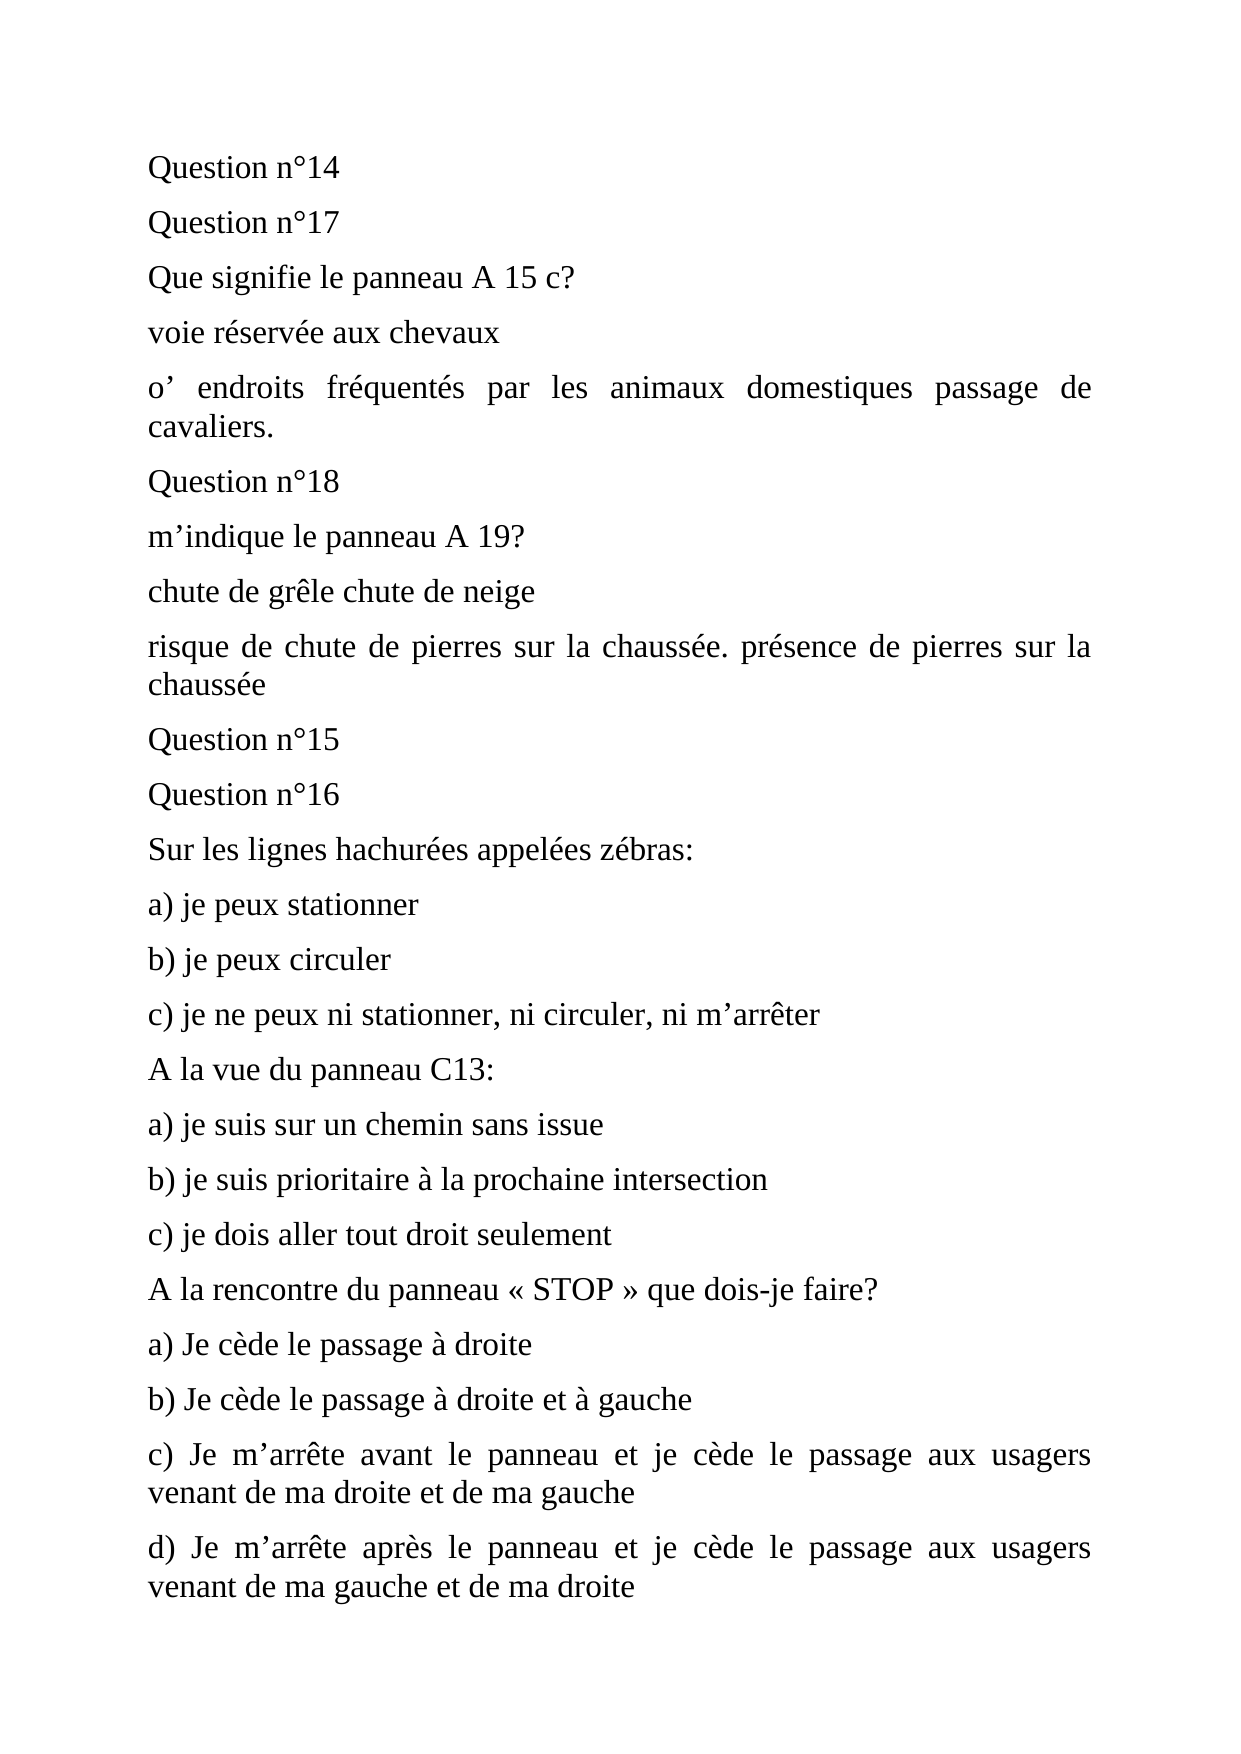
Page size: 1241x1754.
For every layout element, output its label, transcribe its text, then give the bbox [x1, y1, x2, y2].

text a) je peux stationner [148, 884, 1093, 923]
text Sur les lignes hachurées appelées zébras: [148, 829, 1093, 868]
text c) je dois aller tout droit seulement [148, 1214, 1093, 1253]
text Question n°18 [148, 461, 1093, 499]
text Que signifie le panneau A 15 c? [148, 258, 1093, 296]
text m’indique le panneau A 19? [148, 516, 1093, 554]
text c) je ne peux ni stationner, ni circuler, ni m’arrêter [148, 994, 1093, 1033]
text Question n°16 [148, 774, 1093, 813]
text b) Je cède le passage à droite et à gauche [148, 1379, 1093, 1418]
text chute de grêle chute de neige [148, 571, 1093, 609]
text A la rencontre du panneau « STOP » que dois-je faire? [148, 1269, 1093, 1308]
text Question n°15 [148, 719, 1093, 758]
text risque de chute de pierres sur la chaussée. présence de pierres sur la chaussée [148, 626, 1093, 703]
text a) Je cède le passage à droite [148, 1324, 1093, 1363]
text c) Je m’arrête avant le panneau et je cède le passage aux usagers venant de ma droite et de ma gauche [148, 1434, 1093, 1511]
text voie réservée aux chevaux [148, 313, 1093, 351]
text d) Je m’arrête après le panneau et je cède le passage aux usagers venant de ma gauche et de ma droite [148, 1528, 1093, 1604]
text Question n°14 [148, 148, 1093, 186]
text o’ endroits fréquentés par les animaux domestiques passage de cavaliers. [148, 368, 1093, 444]
text b) je suis prioritaire à la prochaine intersection [148, 1159, 1093, 1198]
text b) je peux circuler [148, 939, 1093, 978]
text A la vue du panneau C13: [148, 1049, 1093, 1088]
text a) je suis sur un chemin sans issue [148, 1104, 1093, 1143]
text Question n°17 [148, 203, 1093, 241]
